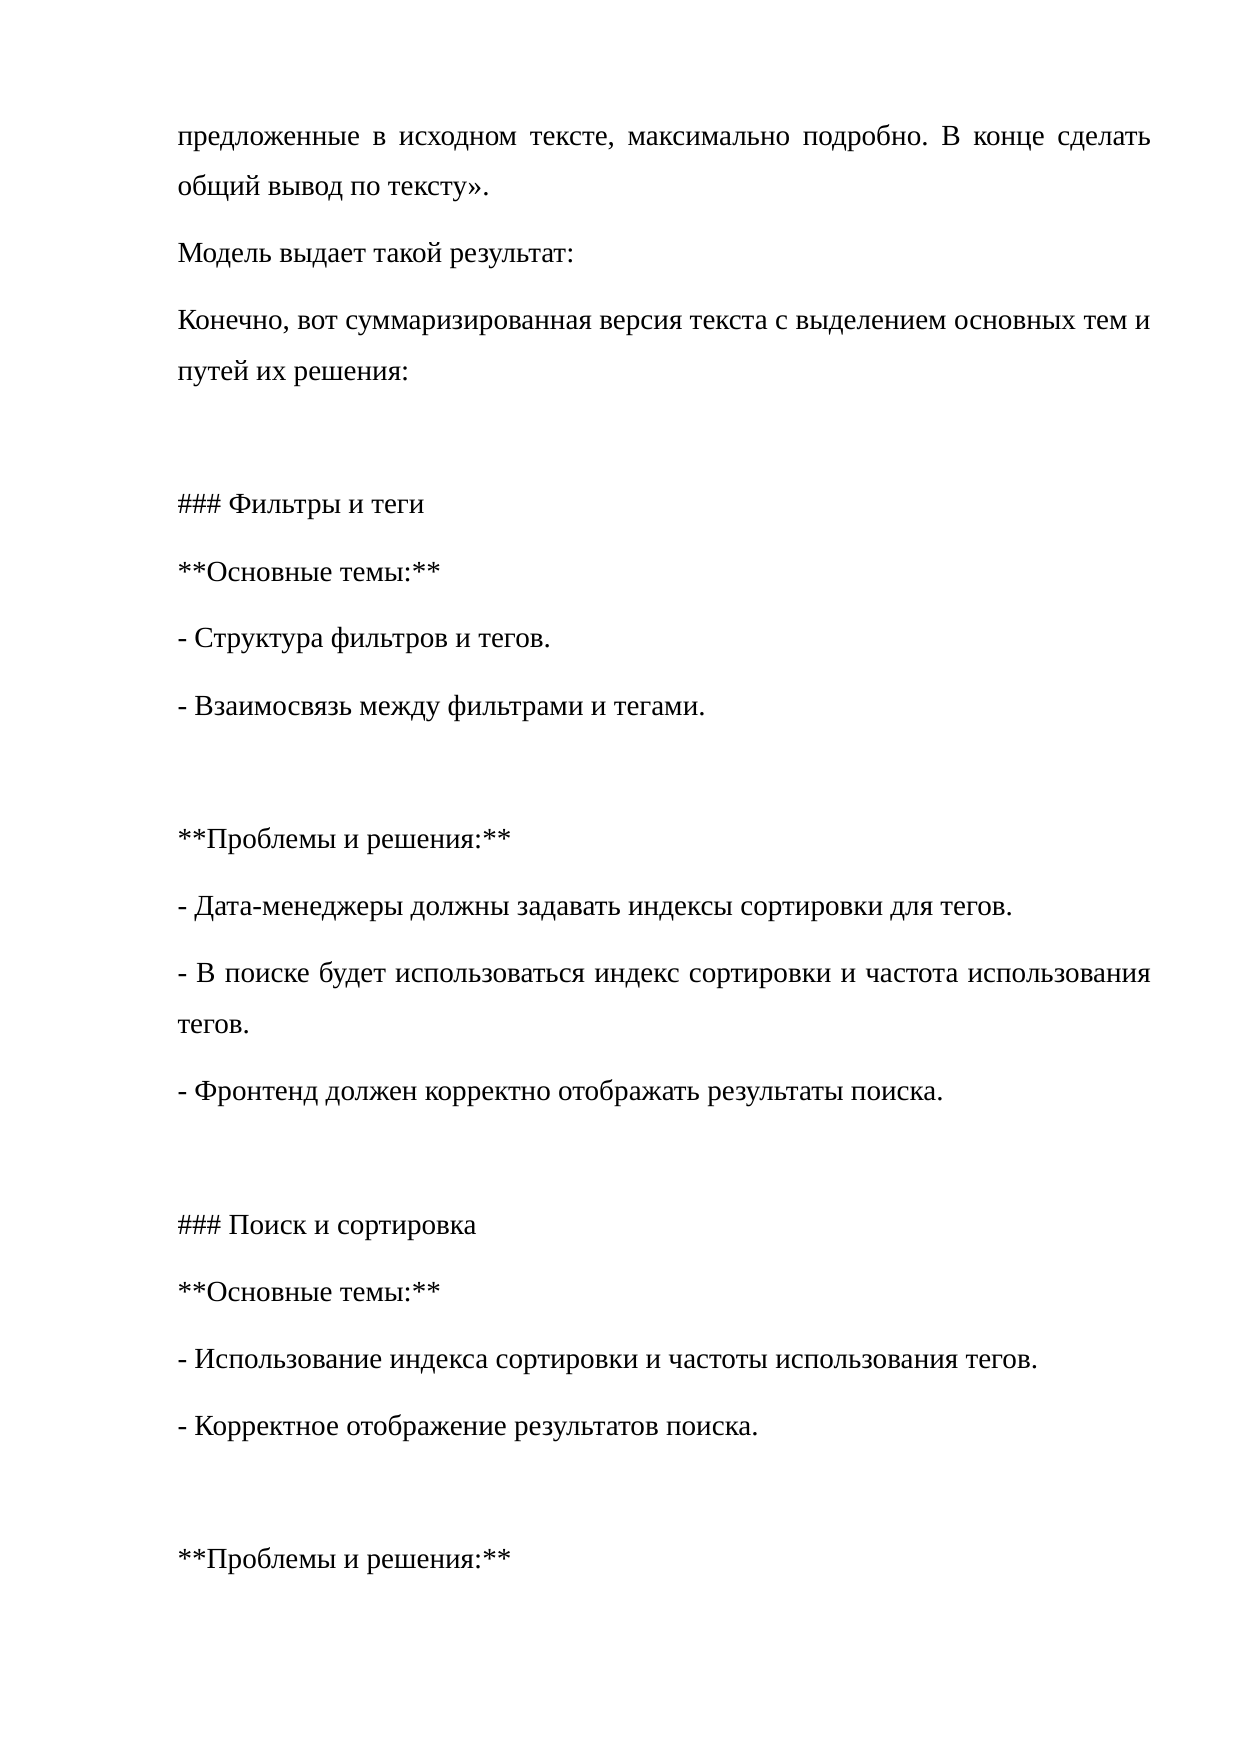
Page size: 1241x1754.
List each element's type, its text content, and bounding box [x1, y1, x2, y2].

text **Основные темы:** [177, 1274, 1152, 1307]
text **Основные темы:** [177, 554, 1152, 587]
text ### Фильтры и теги [177, 487, 1152, 520]
text - Использование индекса сортировки и частоты использования тегов. [177, 1341, 1152, 1374]
text Модель выдает такой результат: [177, 235, 1152, 269]
text - В поиске будет использоваться индекс сортировки и частота использования тегов. [177, 956, 1152, 1039]
text - Фронтенд должен корректно отображать результаты поиска. [177, 1073, 1152, 1106]
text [177, 118, 1152, 202]
text - Взаимосвязь между фильтрами и тегами. [177, 688, 1152, 721]
text - Структура фильтров и тегов. [177, 621, 1152, 654]
text Конечно, вот суммаризированная версия текста с выделением основных тем и путей их решения: [177, 302, 1152, 386]
text **Проблемы и решения:** [177, 822, 1152, 855]
text - Дата-менеджеры должны задавать индексы сортировки для тегов. [177, 888, 1152, 922]
text ### Поиск и сортировка [177, 1207, 1152, 1240]
text - Корректное отображение результатов поиска. [177, 1408, 1152, 1441]
text **Проблемы и решения:** [177, 1542, 1152, 1575]
